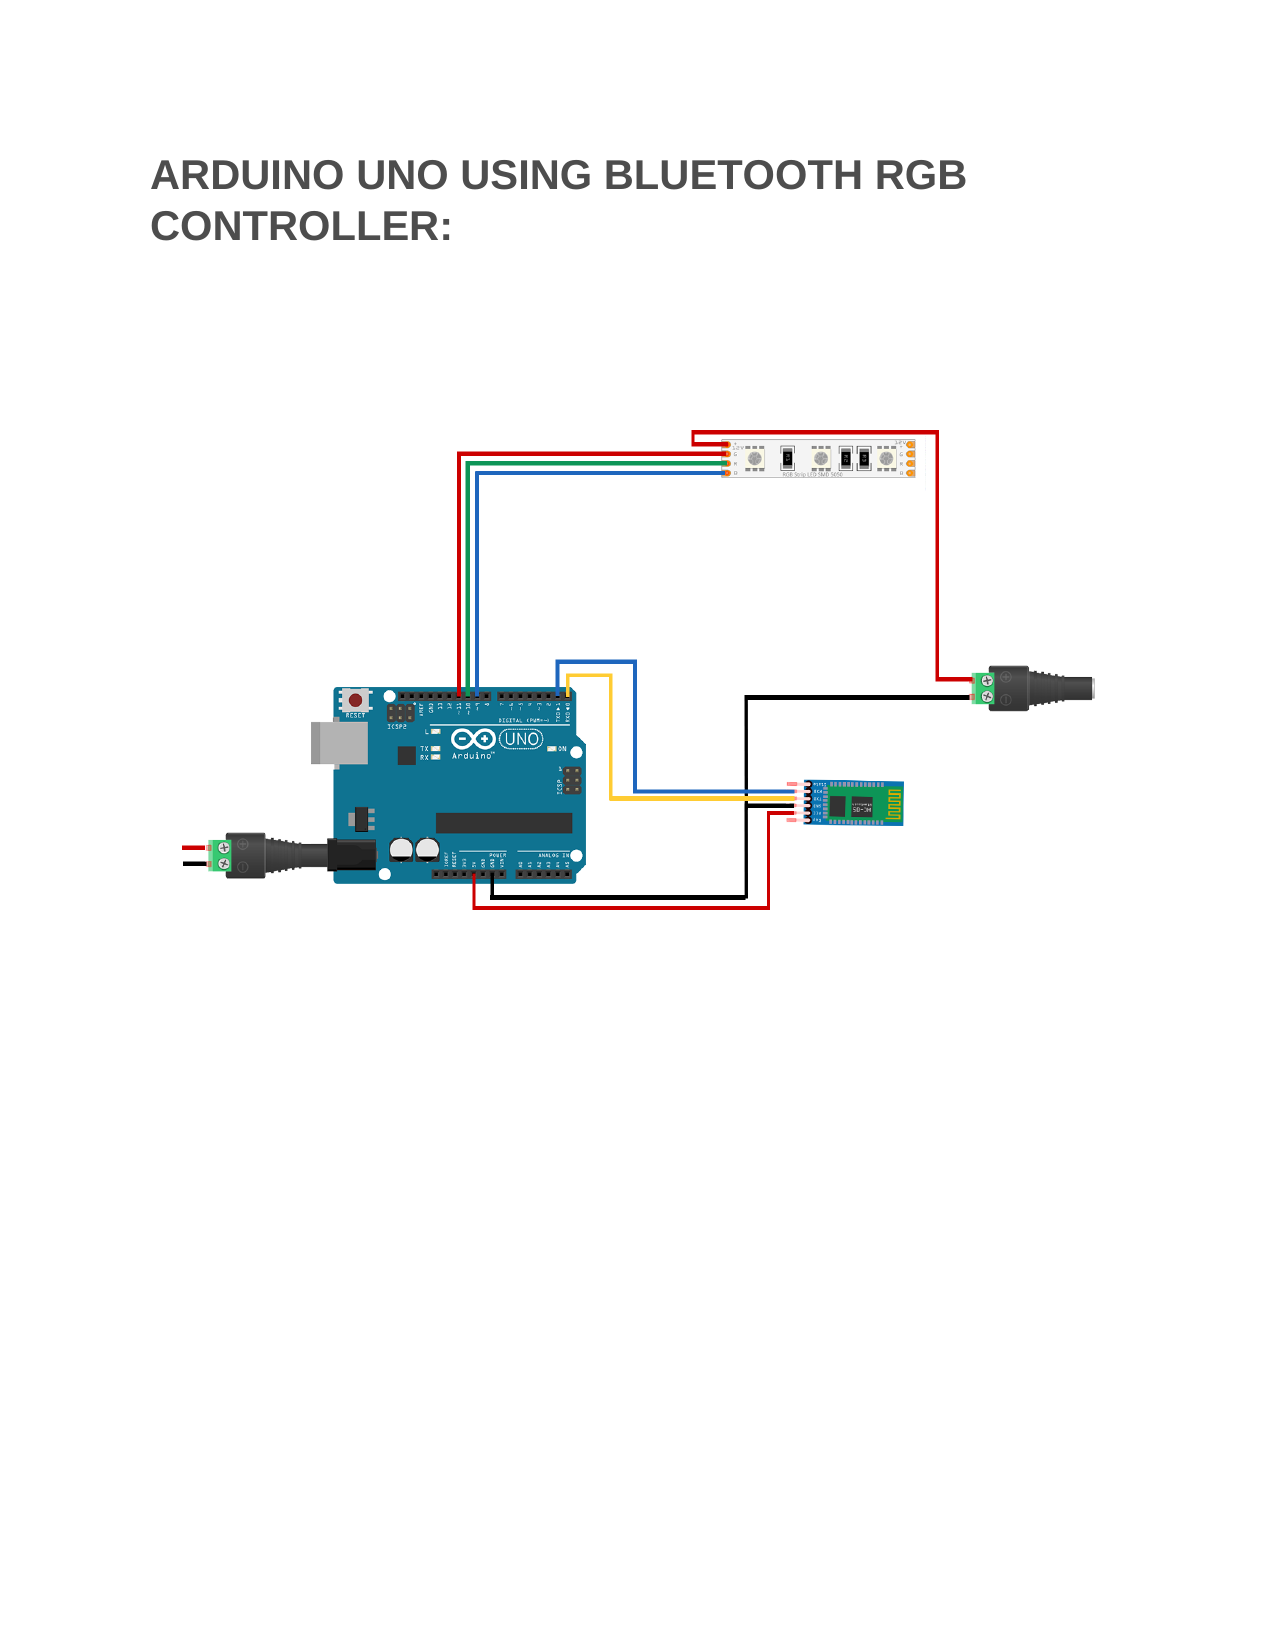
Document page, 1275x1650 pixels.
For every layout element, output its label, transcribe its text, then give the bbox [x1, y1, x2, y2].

text ARDUINO UNO USING BLUETOOTH RGB CONTROLLER: [150, 150, 1125, 249]
picture [150, 406, 1126, 955]
